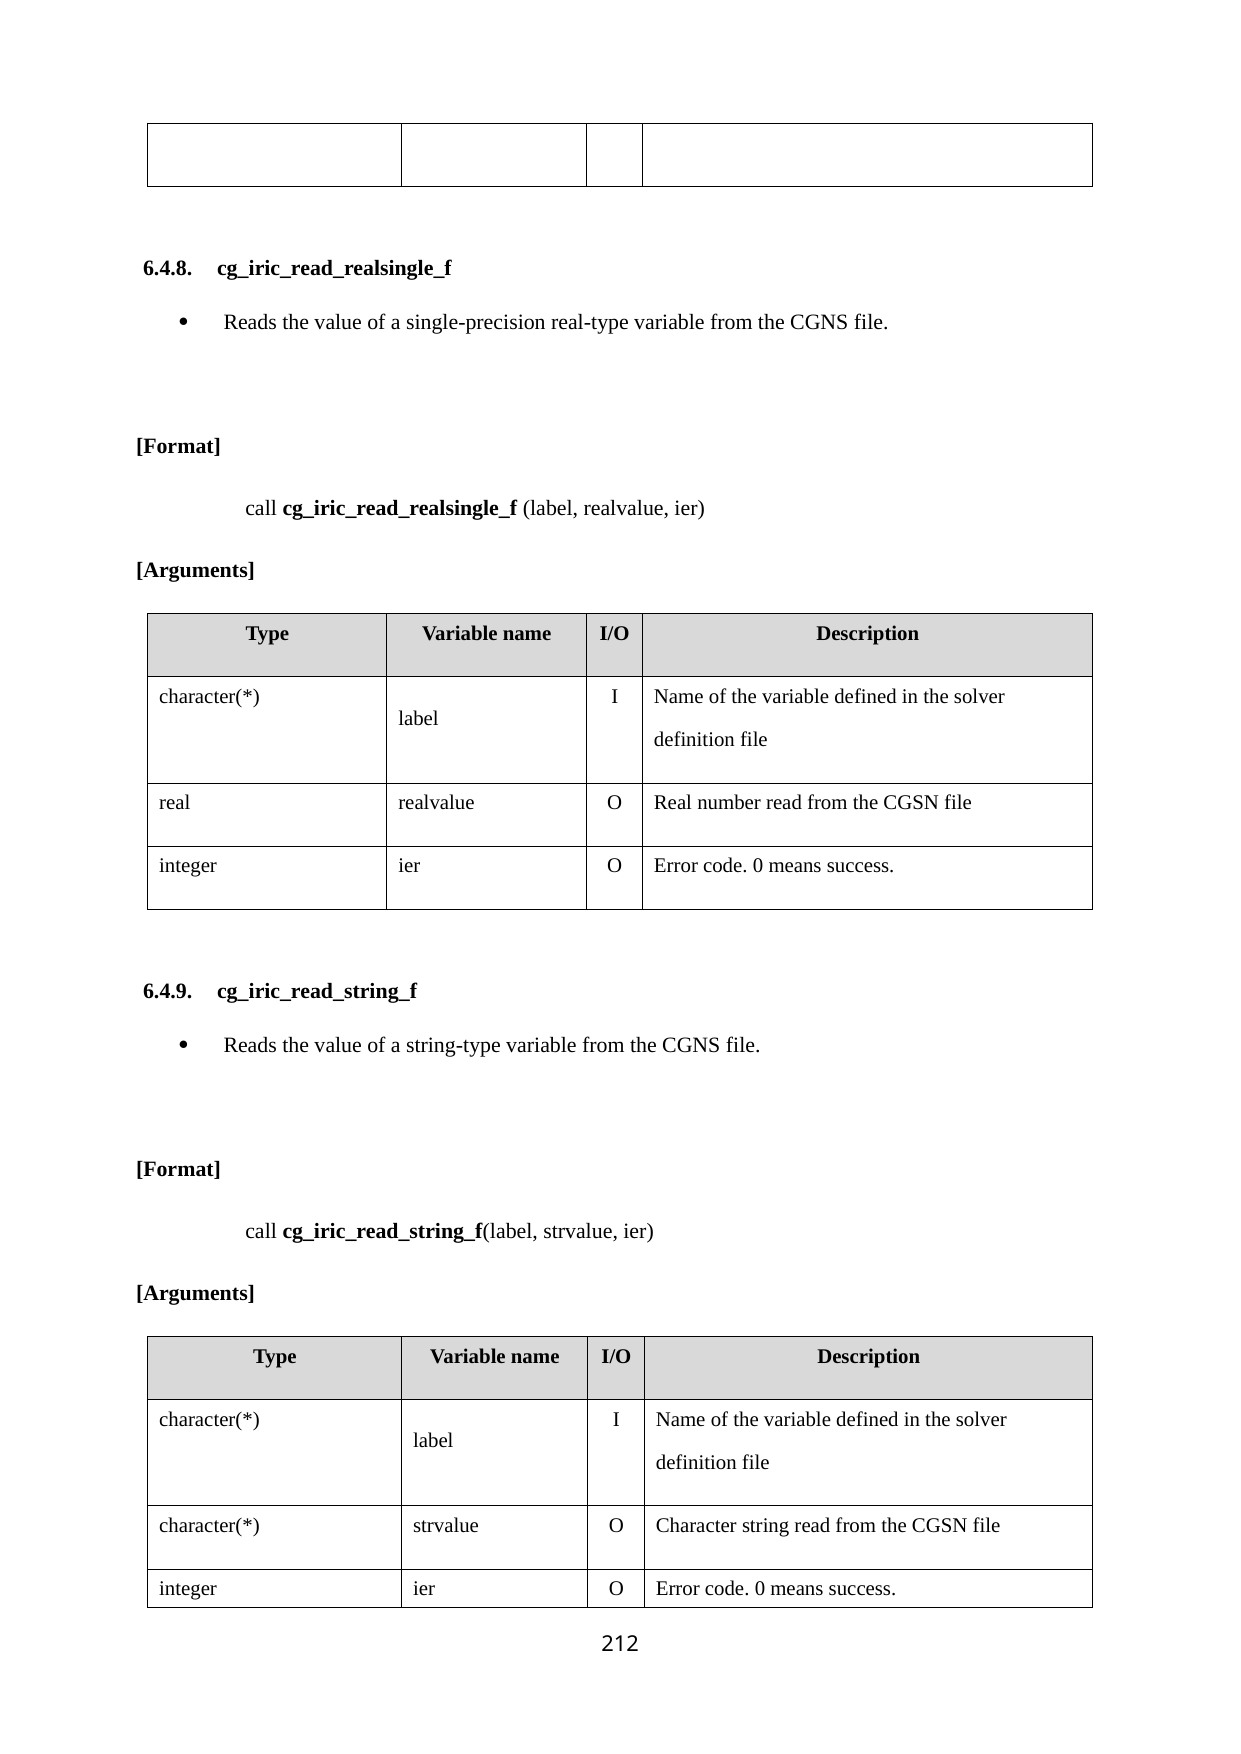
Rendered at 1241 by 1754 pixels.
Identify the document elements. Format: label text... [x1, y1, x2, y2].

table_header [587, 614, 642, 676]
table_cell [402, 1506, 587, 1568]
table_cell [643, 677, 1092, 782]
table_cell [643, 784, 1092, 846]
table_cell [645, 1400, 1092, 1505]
subtitle cg_iric_read_realsingle_f [143, 249, 1104, 286]
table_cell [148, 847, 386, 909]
text call cg_iric_read_string_f(label, strvalue, ier) [245, 1212, 1104, 1249]
text [Arguments] [136, 551, 1104, 588]
list Reads the value of a single-precision real-type variable from the CGNS file. [179, 303, 1104, 340]
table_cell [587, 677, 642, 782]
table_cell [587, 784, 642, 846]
subtitle cg_iric_read_string_f [143, 972, 1104, 1009]
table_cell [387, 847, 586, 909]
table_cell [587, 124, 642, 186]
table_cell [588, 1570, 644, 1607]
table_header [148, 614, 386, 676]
text [Format] [136, 427, 1104, 464]
text [Arguments] [136, 1274, 1104, 1311]
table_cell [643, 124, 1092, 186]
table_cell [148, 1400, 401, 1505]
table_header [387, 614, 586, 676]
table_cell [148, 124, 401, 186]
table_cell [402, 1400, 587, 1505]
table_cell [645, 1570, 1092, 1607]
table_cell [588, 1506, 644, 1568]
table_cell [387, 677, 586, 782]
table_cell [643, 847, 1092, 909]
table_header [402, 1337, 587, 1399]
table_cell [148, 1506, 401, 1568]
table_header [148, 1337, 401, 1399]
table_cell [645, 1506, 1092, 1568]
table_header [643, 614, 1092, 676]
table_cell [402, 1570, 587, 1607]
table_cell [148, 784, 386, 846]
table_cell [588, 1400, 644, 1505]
list Reads the value of a string-type variable from the CGNS file. [179, 1026, 1104, 1063]
text call cg_iric_read_realsingle_f (label, realvalue, ier) [245, 489, 1104, 526]
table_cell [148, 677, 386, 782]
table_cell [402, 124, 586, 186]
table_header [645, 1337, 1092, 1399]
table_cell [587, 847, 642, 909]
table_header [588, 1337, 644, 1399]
text [Format] [136, 1150, 1104, 1187]
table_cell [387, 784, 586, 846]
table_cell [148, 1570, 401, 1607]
